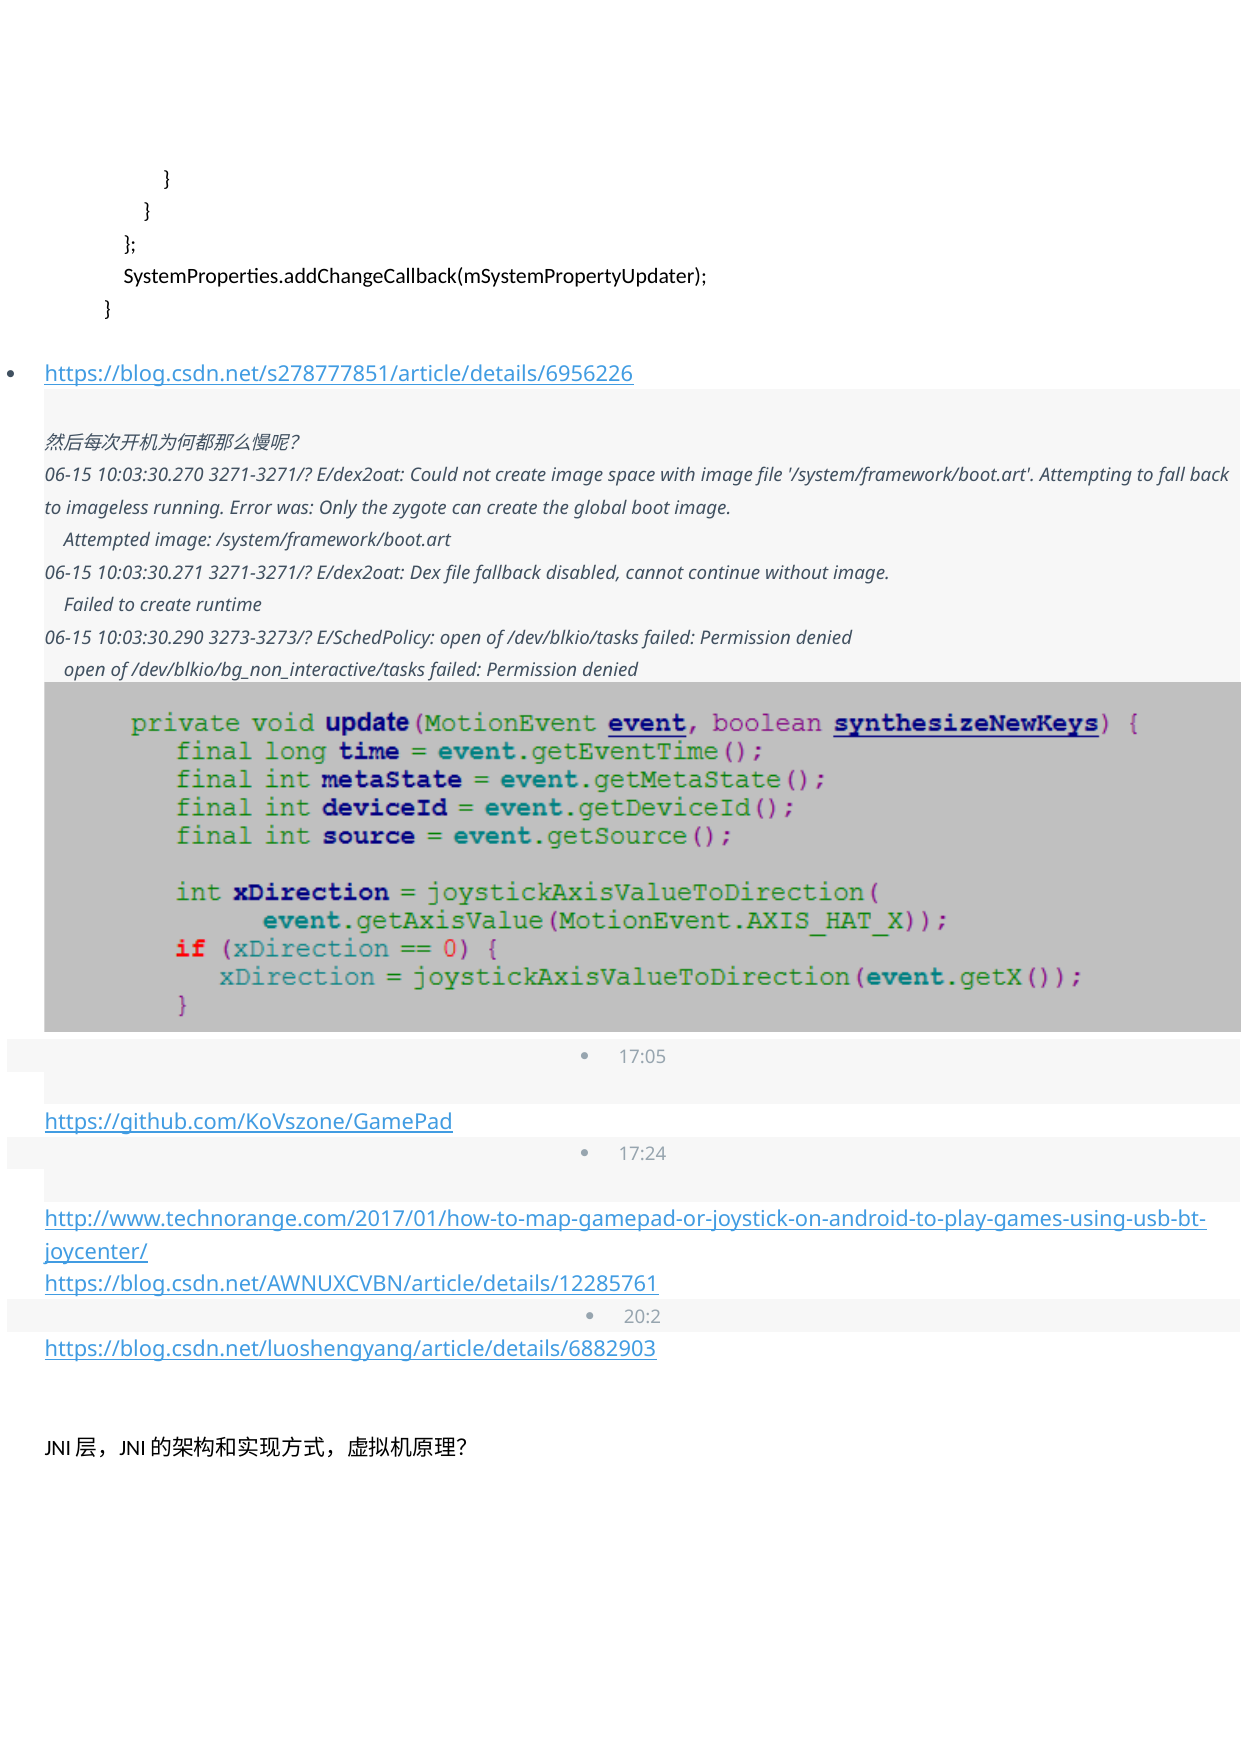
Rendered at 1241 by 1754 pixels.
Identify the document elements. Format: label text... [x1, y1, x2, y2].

list 20:2 [7, 1299, 1240, 1332]
text https://blog.csdn.net/AWNUXCVBN/article/details/12285761 [44, 1267, 1240, 1299]
text 06-15 10:03:30.290 3273-3273/? E/SchedPolicy: open of /dev/blkio/tasks failed: Permission denied [44, 617, 1240, 649]
picture [44, 682, 1241, 1032]
text https://github.com/KoVszone/GamePad [44, 1104, 1240, 1137]
text 06-15 10:03:30.271 3271-3271/? E/dex2oat: Dex file fallback disabled, cannot continue without image. [44, 552, 1240, 584]
text } [44, 292, 1240, 324]
text http://www.technorange.com/2017/01/how-to-map-gamepad-or-joystick-on-android-to-play-games-using-usb-bt-joycenter/ [44, 1202, 1240, 1267]
list 17:05 [7, 1039, 1240, 1072]
text } [44, 162, 1240, 194]
text https://blog.csdn.net/luoshengyang/article/details/6882903 [44, 1332, 1240, 1364]
text Attempted image: /system/framework/boot.art [44, 519, 1240, 552]
list 17:24 [7, 1137, 1240, 1169]
text 然后每次开机为何都那么慢呢？ [44, 422, 1240, 454]
text JNI层，JNI的架构和实现方式，虚拟机原理？ [44, 1429, 1240, 1462]
text open of /dev/blkio/bg_non_interactive/tasks failed: Permission denied [44, 649, 1240, 682]
text } [44, 194, 1240, 227]
text SystemProperties.addChangeCallback(mSystemPropertyUpdater); [44, 259, 1240, 292]
text }; [44, 227, 1240, 259]
text Failed to create runtime [44, 584, 1240, 617]
list https://blog.csdn.net/s278777851/article/details/6956226 [7, 357, 1240, 389]
